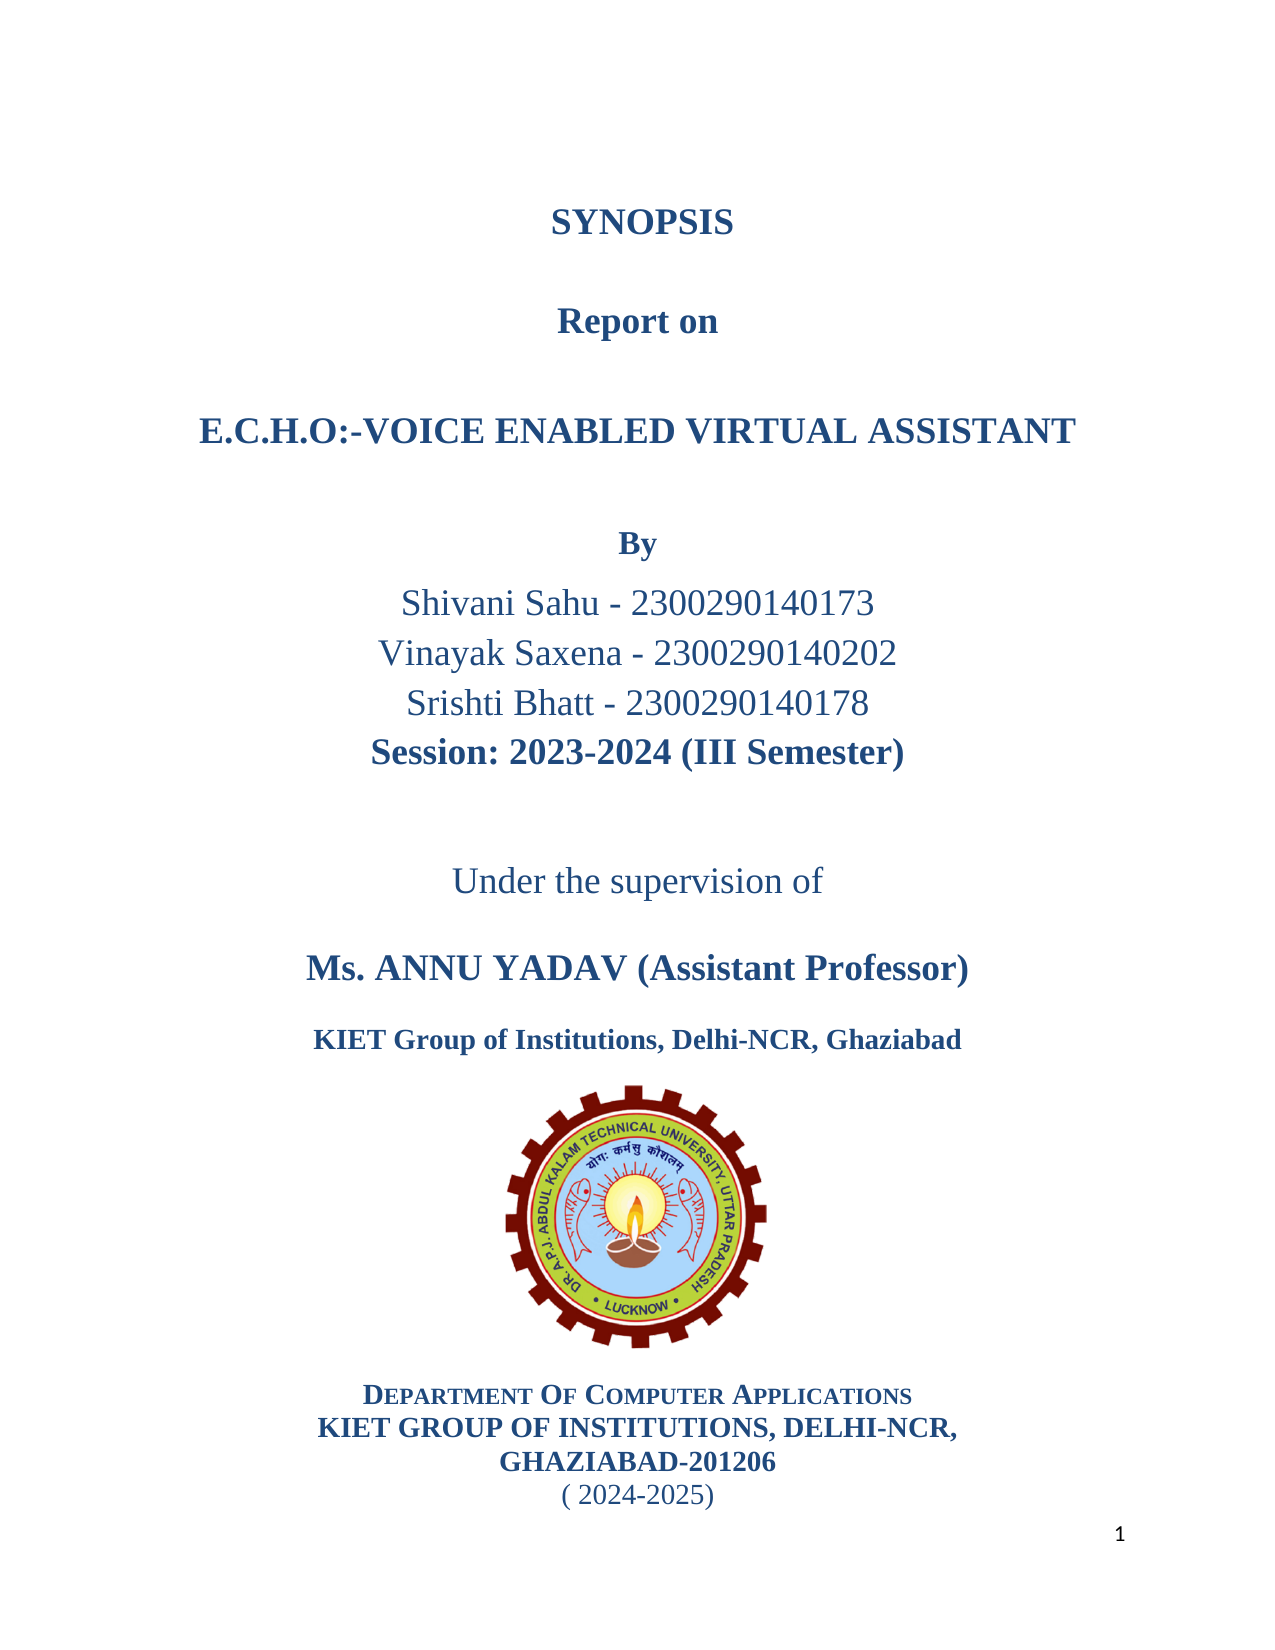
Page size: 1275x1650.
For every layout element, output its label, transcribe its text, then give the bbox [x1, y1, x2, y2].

subtitle KIET Group of Institutions, Delhi-NCR, Ghaziabad [150, 1022, 1125, 1055]
text Srishti Bhatt - 2300290140178 [150, 680, 1125, 723]
text Under the supervision of [150, 859, 1125, 902]
text Report on [150, 299, 1125, 342]
text E.C.H.O:-VOICE ENABLED VIRTUAL ASSISTANT [150, 409, 1125, 452]
text SYNOPSIS [150, 150, 1125, 243]
text Vinayak Saxena - 2300290140202 [150, 630, 1125, 673]
text Shivani Sahu - 2300290140173 [150, 581, 1125, 624]
picture [505, 1084, 770, 1349]
text Session: 2023-2024 (III Semester) [150, 729, 1125, 773]
text KIET GROUP OF INSTITUTIONS, DELHI-NCR, GHAZIABAD-201206 [150, 1410, 1125, 1477]
text By [150, 523, 1125, 562]
subtitle Department Of Computer Applications [150, 1377, 1125, 1410]
text Ms. ANNU YADAV (Assistant Professor) [150, 945, 1125, 988]
text ( 2024-2025) [150, 1477, 1125, 1511]
